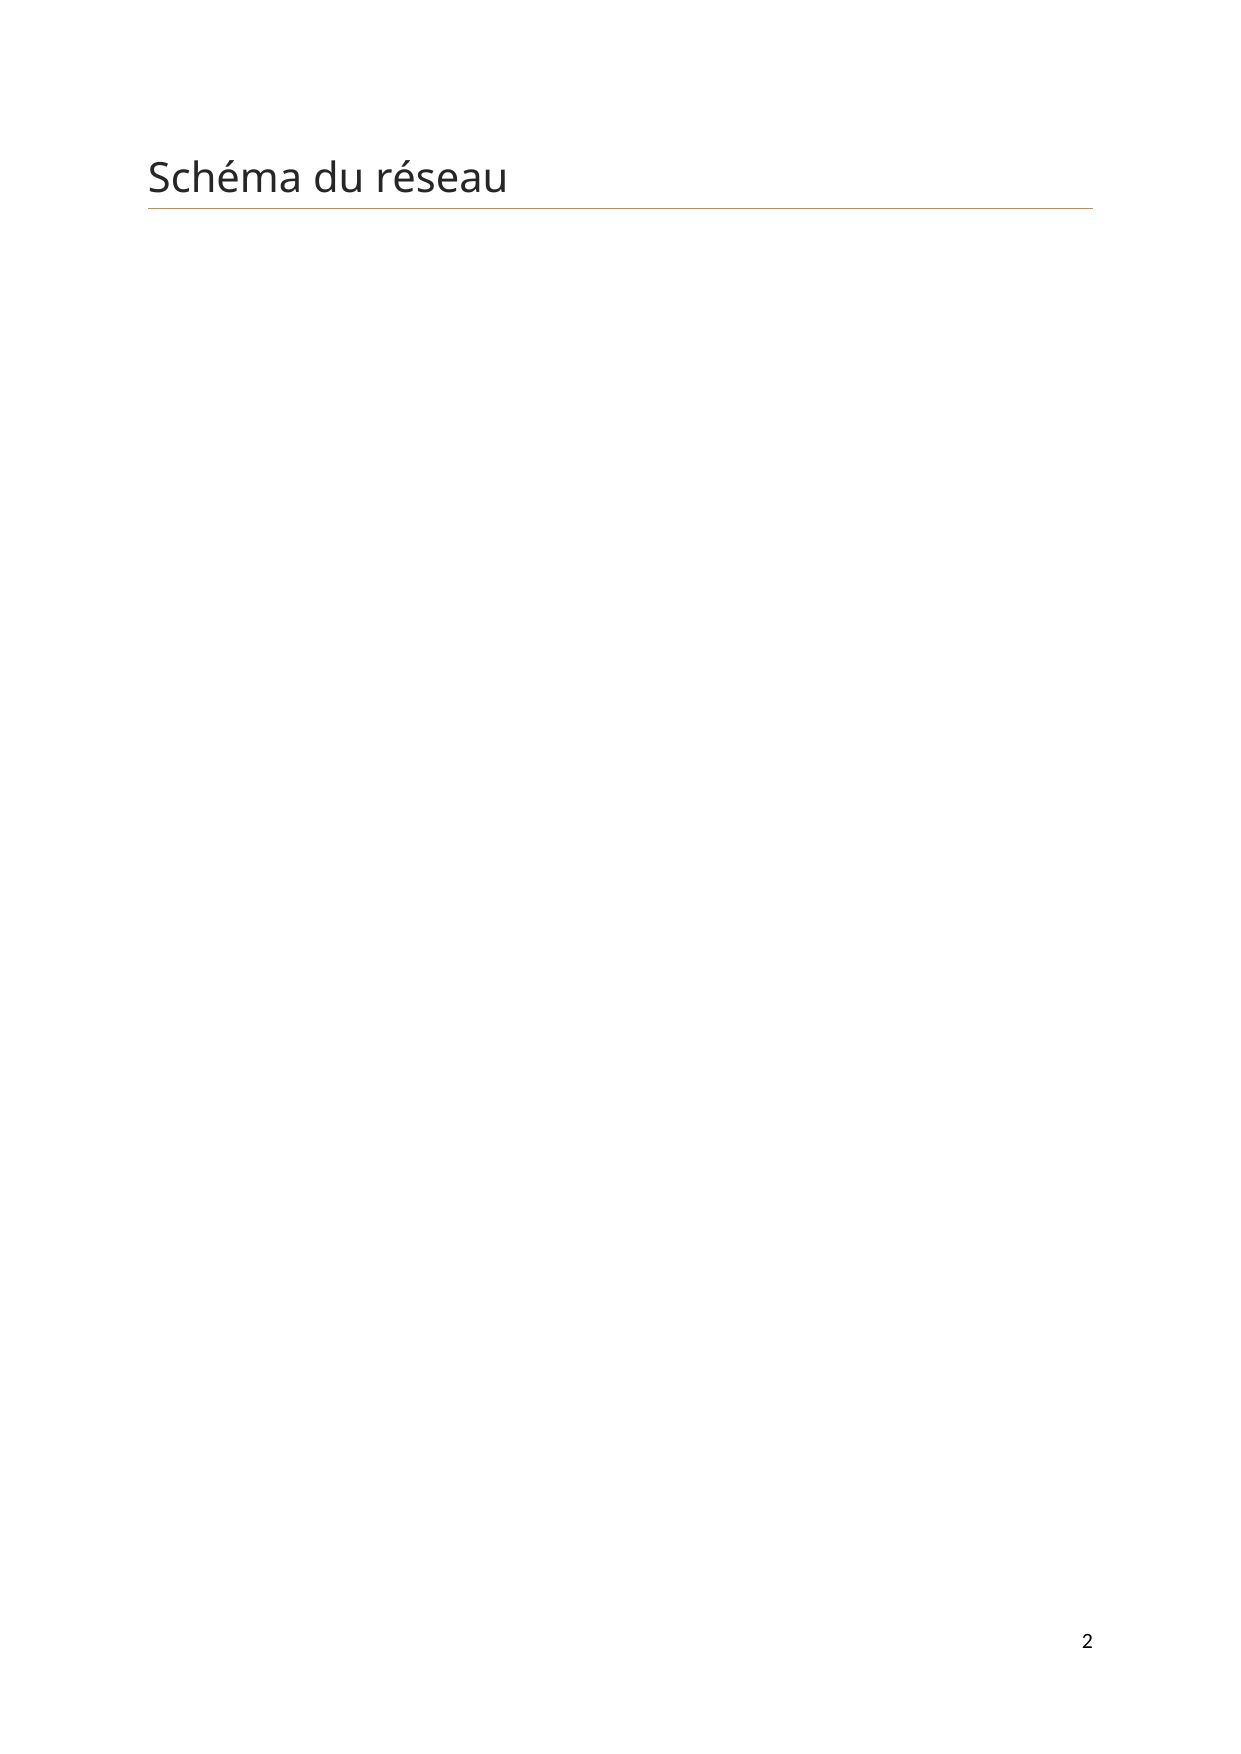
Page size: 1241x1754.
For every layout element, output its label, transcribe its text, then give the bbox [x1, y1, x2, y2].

subtitle Schéma du réseau [148, 148, 1093, 208]
